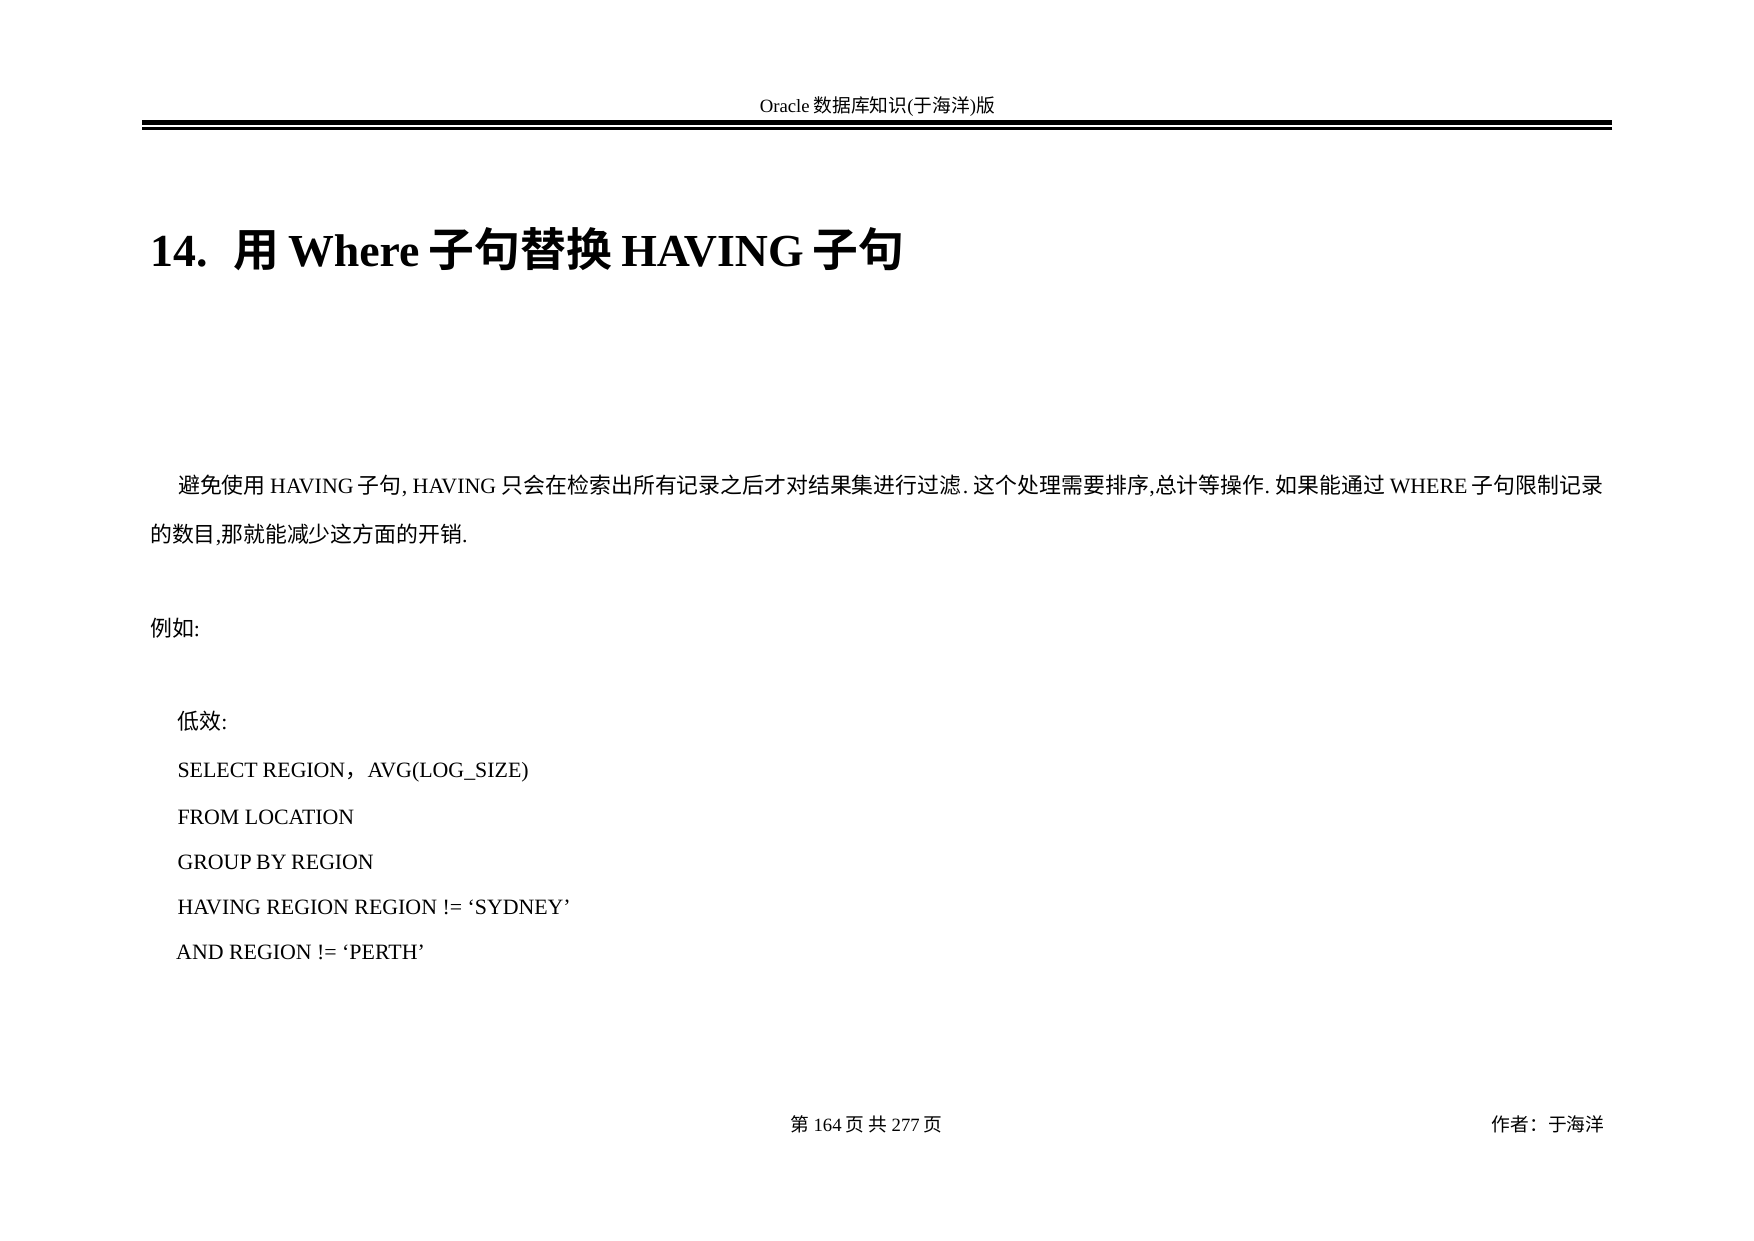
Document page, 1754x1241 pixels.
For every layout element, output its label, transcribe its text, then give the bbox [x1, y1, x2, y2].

subtitle 14. 用Where子句替换HAVING子句 [150, 198, 1604, 295]
text GROUP BY REGION [150, 846, 1604, 878]
text AND REGION != ‘PERTH’ [150, 936, 1604, 968]
text FROM LOCATION [150, 800, 1604, 833]
text 避免使用HAVING子句, HAVING 只会在检索出所有记录之后才对结果集进行过滤. 这个处理需要排序,总计等操作. 如果能通过WHERE子句限制记录的数目,那就能减少这方面的开销. [150, 468, 1604, 549]
text 例如: [150, 610, 1604, 643]
text 低效: [150, 704, 1604, 736]
text HAVING REGION REGION != ‘SYDNEY’ [150, 891, 1604, 923]
text SELECT REGION，AVG(LOG_SIZE) [150, 752, 1604, 784]
